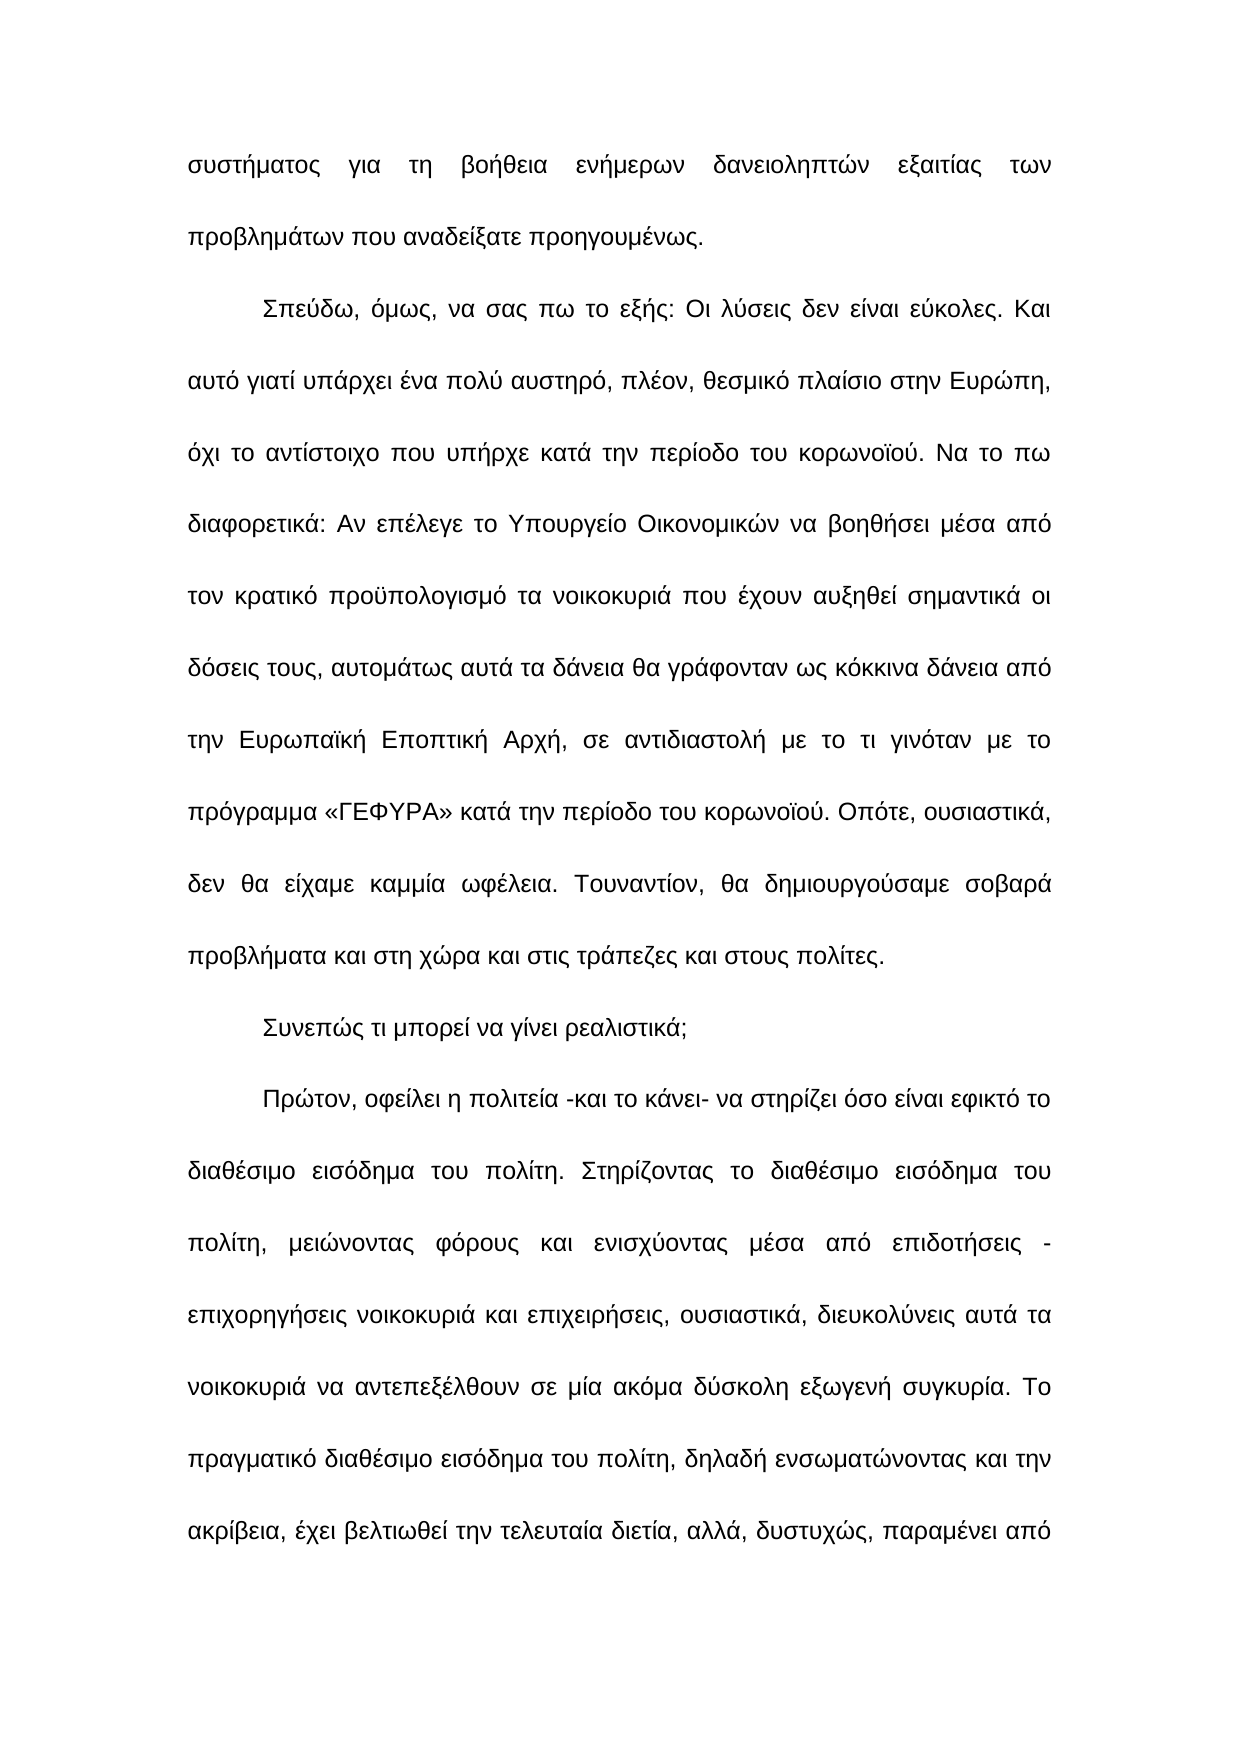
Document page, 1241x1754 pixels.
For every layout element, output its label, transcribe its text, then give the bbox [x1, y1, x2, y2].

text Σπεύδω, όμως, να σας πω το εξής: Οι λύσεις δεν είναι εύκολες. Και αυτό γιατί υπάρχει ένα πολύ αυστηρό, πλέον, θεσμικό πλαίσιο στην Ευρώπη, όχι το αντίστοιχο που υπήρχε κατά την περίοδο του κορωνοϊού. Να το πω διαφορετικά: Αν επέλεγε το Υπουργείο Οικονομικών να βοηθήσει μέσα από τον κρατικό προϋπολογισμό τα νοικοκυριά που έχουν αυξηθεί σημαντικά οι δόσεις τους, αυτομάτως αυτά τα δάνεια θα γράφονταν ως κόκκινα δάνεια από την Ευρωπαϊκή Εποπτική Αρχή, σε αντιδιαστολή με το τι γινόταν με το πρόγραμμα «ΓΕΦΥΡΑ» κατά την περίοδο του κορωνοϊού. Οπότε, ουσιαστικά, δεν θα είχαμε καμμία ωφέλεια. Τουναντίον, θα δημιουργούσαμε σοβαρά προβλήματα και στη χώρα και στις τράπεζες και στους πολίτες. [187, 294, 1053, 969]
text Συνεπώς τι μπορεί να γίνει ρεαλιστικά; [187, 1012, 1053, 1041]
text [187, 1084, 1053, 1544]
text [187, 150, 1053, 251]
